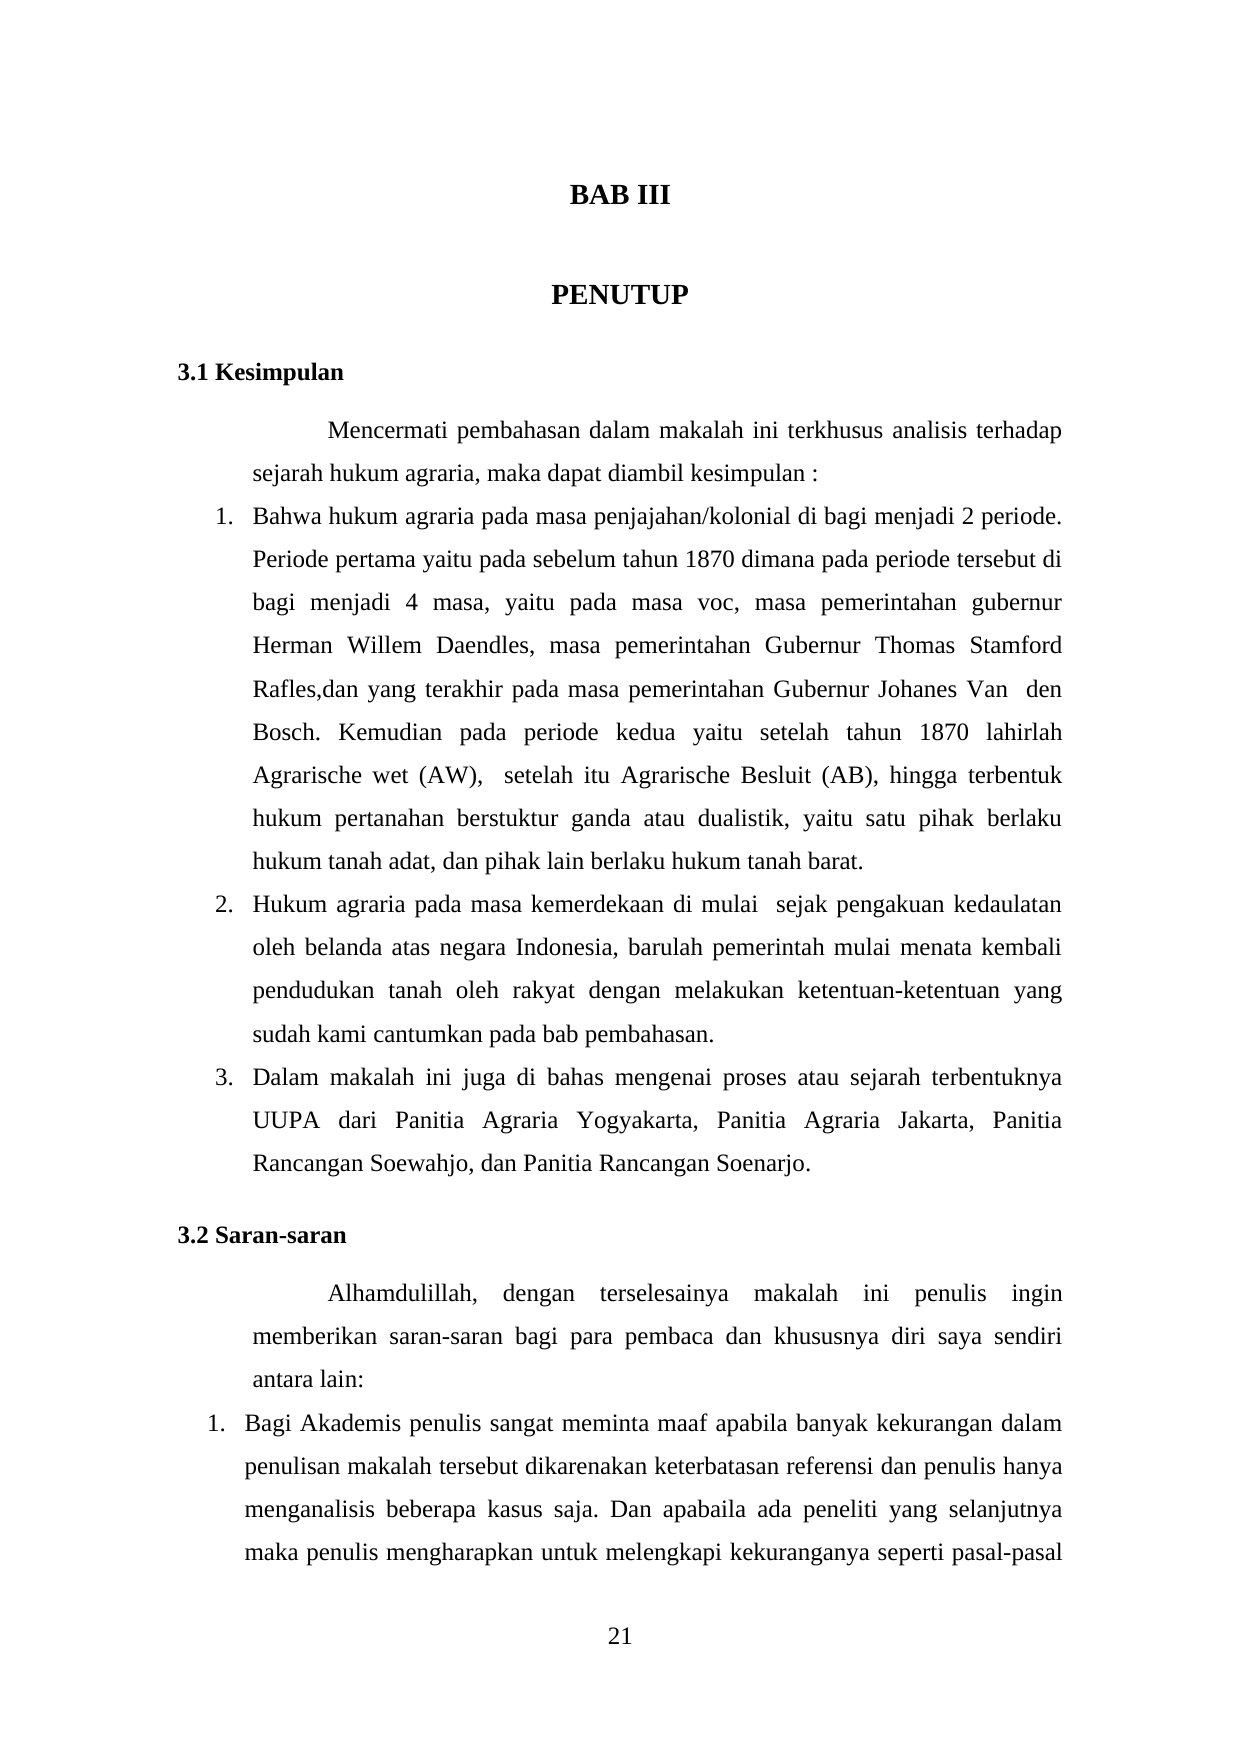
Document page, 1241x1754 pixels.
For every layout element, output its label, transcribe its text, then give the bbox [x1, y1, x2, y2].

list Bahwa hukum agraria pada masa penjajahan/kolonial di bagi menjadi 2 periode. Periode pertama yaitu pada sebelum tahun 1870 dimana pada periode tersebut di bagi menjadi 4 masa, yaitu pada masa voc, masa pemerintahan gubernur Herman Willem Daendles, masa pemerintahan Gubernur Thomas Stamford Rafles,dan yang terakhir pada masa pemerintahan Gubernur Johanes Van den Bosch. Kemudian pada periode kedua yaitu setelah tahun 1870 lahirlah Agrarische wet (AW), setelah itu Agrarische Besluit (AB), hingga terbentuk hukum pertanahan berstuktur ganda atau dualistik, yaitu satu pihak berlaku hukum tanah adat, dan pihak lain berlaku hukum tanah barat. [215, 501, 1063, 875]
subtitle 3.1 Kesimpulan [177, 357, 1063, 386]
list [207, 1408, 1063, 1566]
subtitle BAB III [177, 177, 1063, 211]
text Alhamdulillah, dengan terselesainya makalah ini penulis ingin memberikan saran-saran bagi para pembaca dan khususnya diri saya sendiri antara lain: [252, 1278, 1063, 1393]
subtitle 3.2 Saran-saran [177, 1220, 1063, 1249]
list Hukum agraria pada masa kemerdekaan di mulai sejak pengakuan kedaulatan oleh belanda atas negara Indonesia, barulah pemerintah mulai menata kembali pendudukan tanah oleh rakyat dengan melakukan ketentuan-ketentuan yang sudah kami cantumkan pada bab pembahasan. [215, 889, 1063, 1047]
subtitle PENUTUP [177, 277, 1063, 311]
text Mencermati pembahasan dalam makalah ini terkhusus analisis terhadap sejarah hukum agraria, maka dapat diambil kesimpulan : [252, 415, 1063, 487]
list Dalam makalah ini juga di bahas mengenai proses atau sejarah terbentuknya UUPA dari Panitia Agraria Yogyakarta, Panitia Agraria Jakarta, Panitia Rancangan Soewahjo, dan Panitia Rancangan Soenarjo. [215, 1062, 1063, 1177]
